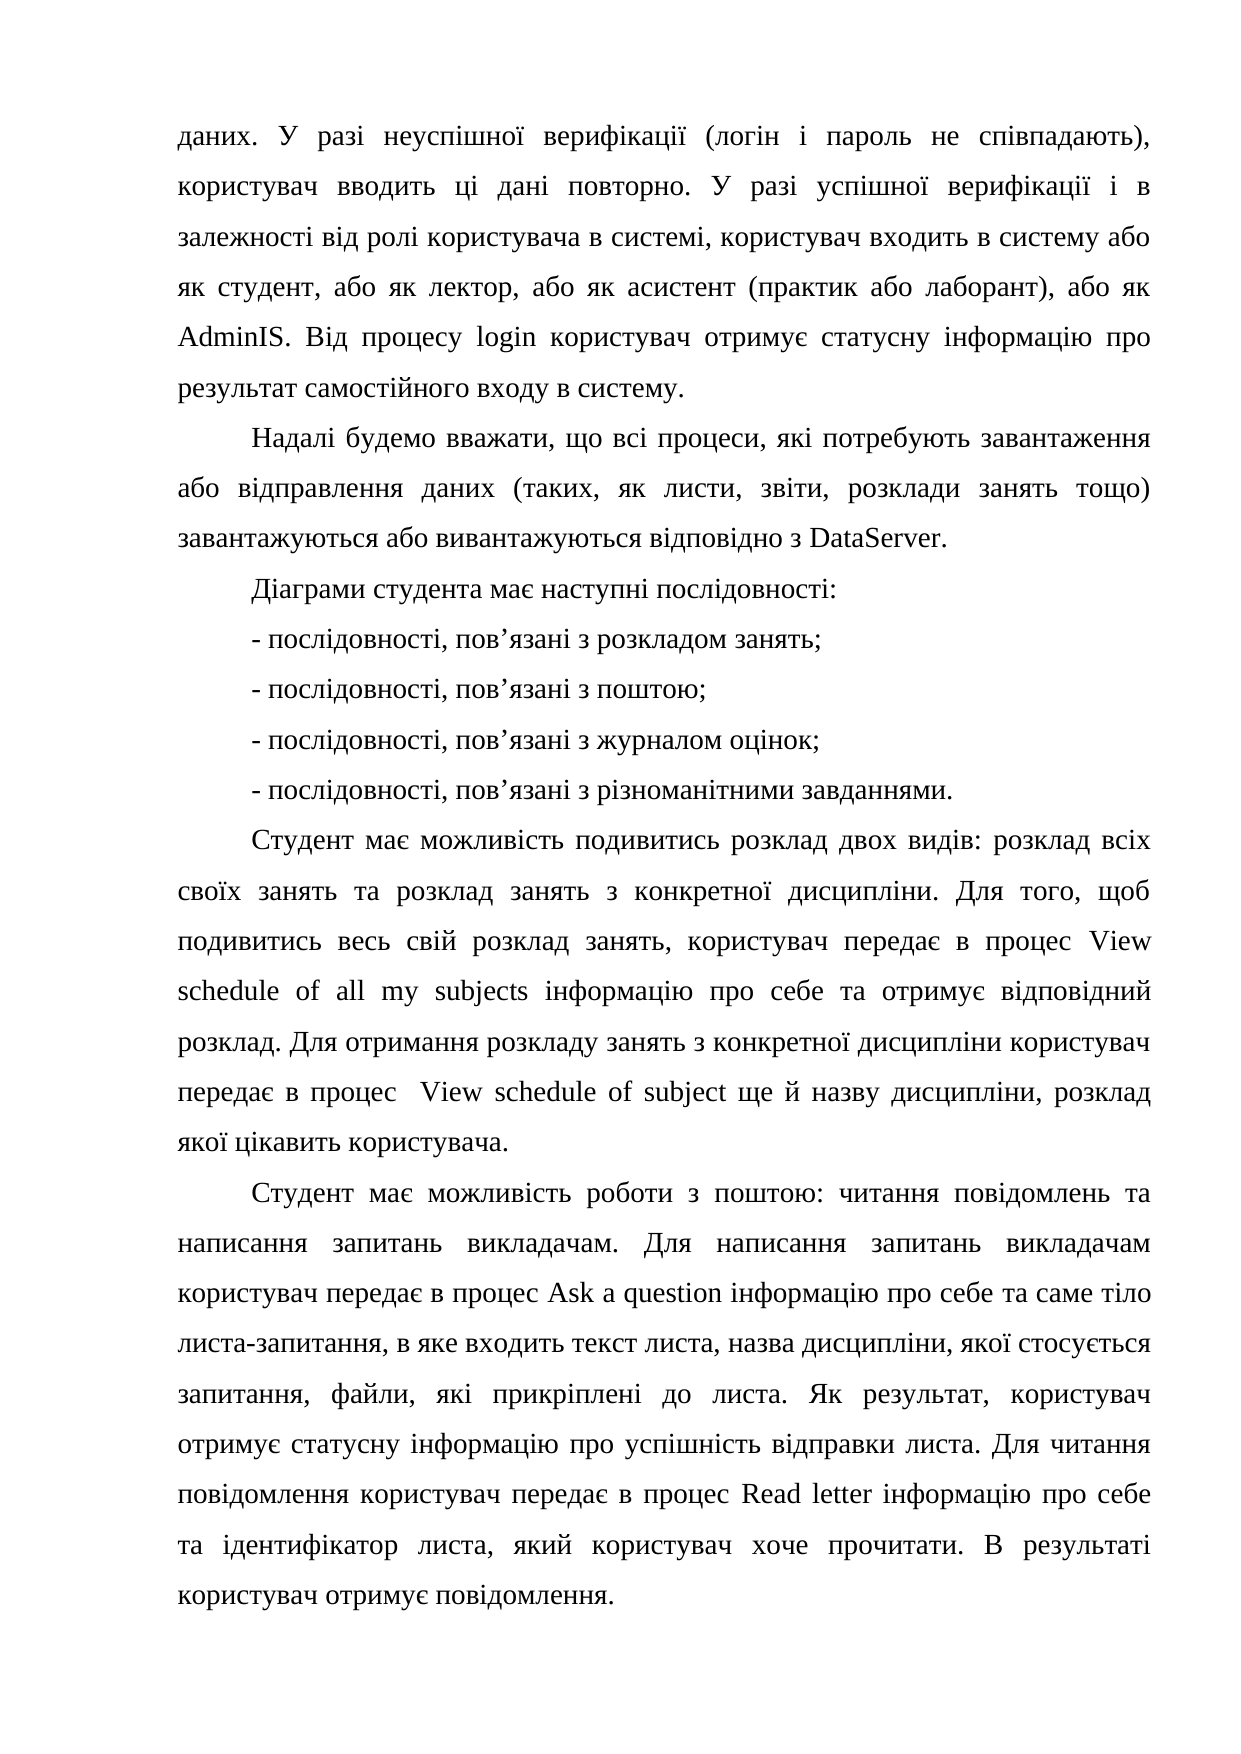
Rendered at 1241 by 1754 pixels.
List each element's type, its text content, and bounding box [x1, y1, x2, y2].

text Діаграми студента має наступні послідовності: [177, 571, 1152, 604]
text - послідовності, пов’язані з розкладом занять; [177, 621, 1152, 655]
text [177, 118, 1152, 403]
text Студент має можливість роботи з поштою: читання повідомлень та написання запитань викладачам. Для написання запитань викладачам користувач передає в процес Ask a question інформацію про себе та саме тіло листа-запитання, в яке входить текст листа, назва дисципліни, якої стосується запитання, файли, які прикріплені до листа. Як результат, користувач отримує статусну інформацію про успішність відправки листа. Для читання повідомлення користувач передає в процес Read letter інформацію про себе та ідентифікатор листа, який користувач хоче прочитати. В результаті користувач отримує повідомлення. [177, 1175, 1152, 1611]
text Надалі будемо вважати, що всі процеси, які потребують завантаження або відправлення даних (таких, як листи, звіти, розклади занять тощо) завантажуються або вивантажуються відповідно з DataServer. [177, 420, 1152, 554]
text - послідовності, пов’язані з різноманітними завданнями. [177, 772, 1152, 806]
text - послідовності, пов’язані з поштою; [177, 672, 1152, 705]
text - послідовності, пов’язані з журналом оцінок; [177, 722, 1152, 755]
text Студент має можливість подивитись розклад двох видів: розклад всіх своїх занять та розклад занять з конкретної дисципліни. Для того, щоб подивитись весь свій розклад занять, користувач передає в процес View schedule of all my subjects інформацію про себе та отримує відповідний розклад. Для отримання розкладу занять з конкретної дисципліни користувач передає в процес View schedule of subject ще й назву дисципліни, розклад якої цікавить користувача. [177, 822, 1152, 1158]
